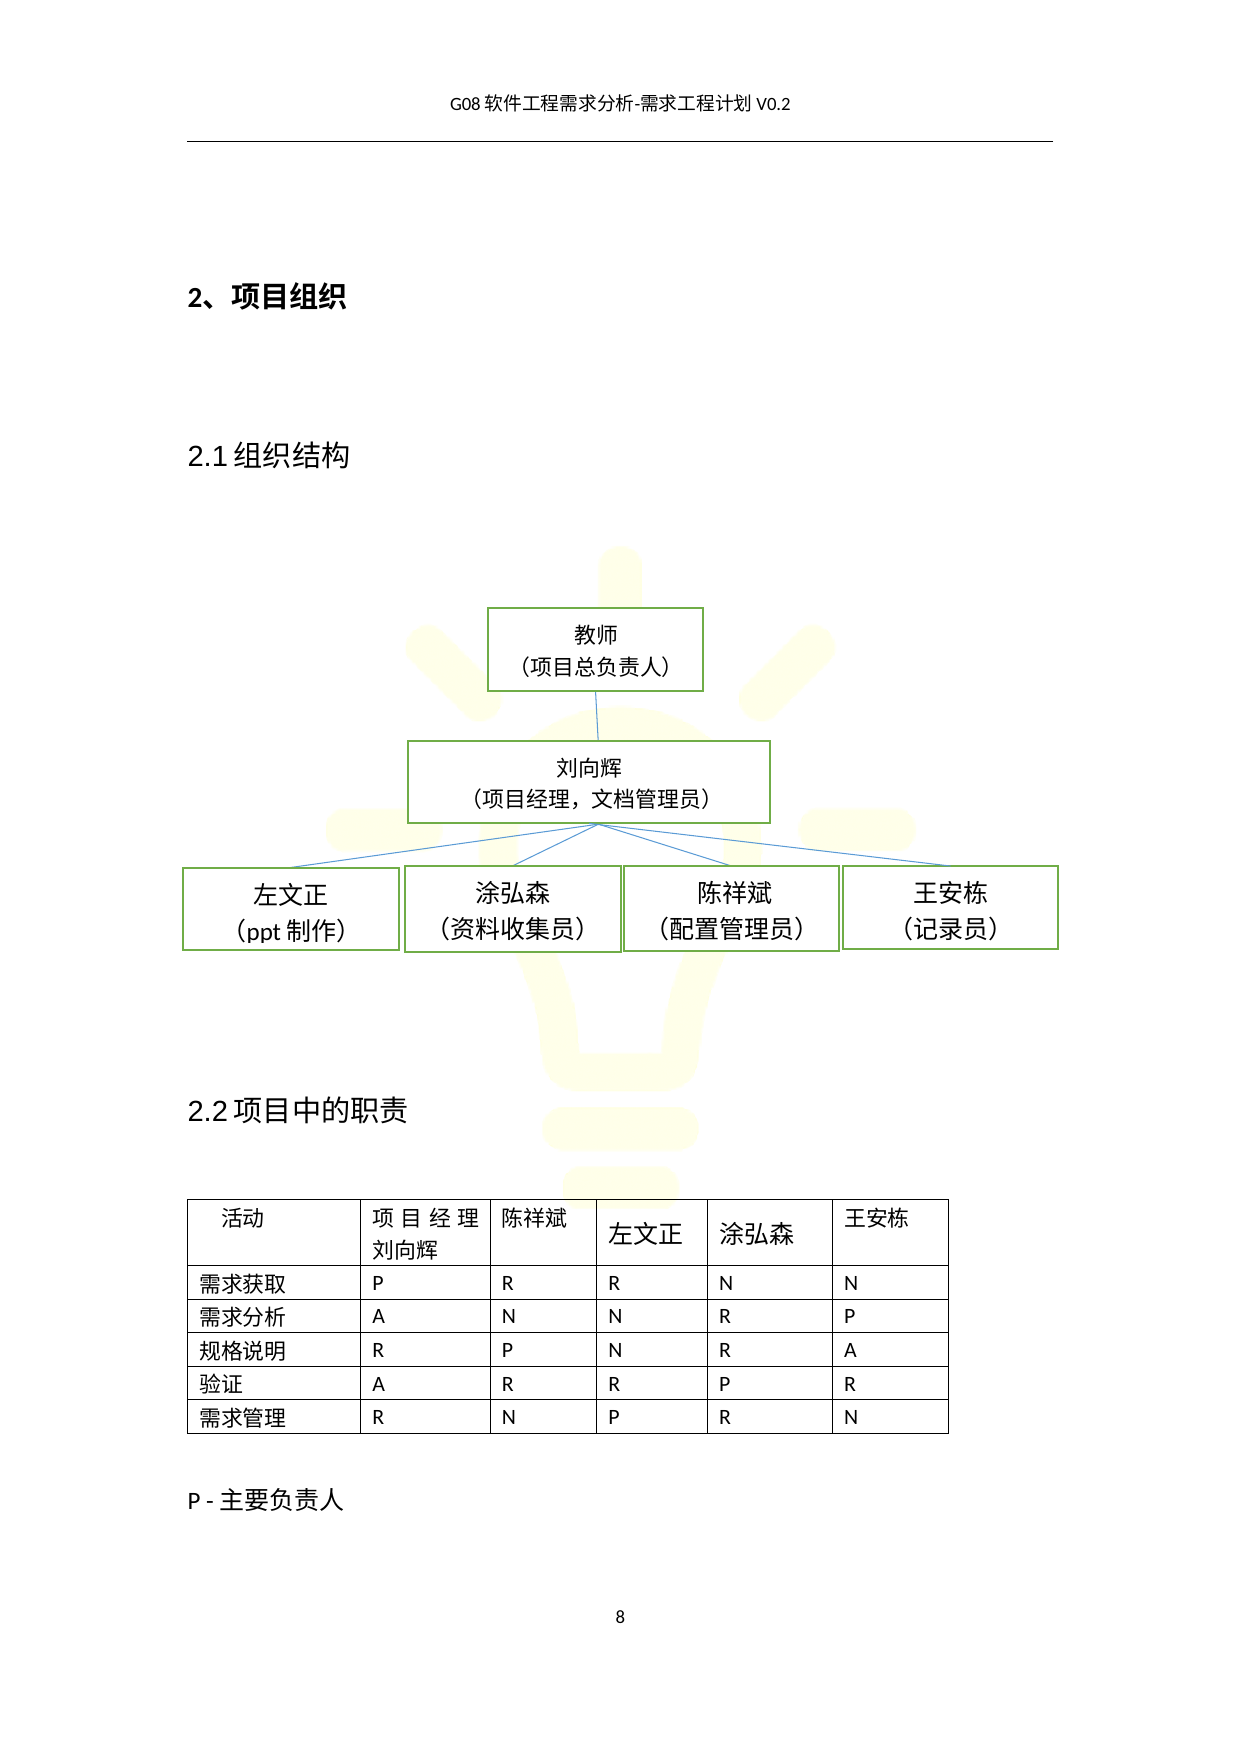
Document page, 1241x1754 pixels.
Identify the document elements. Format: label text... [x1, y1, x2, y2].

table_cell P [833, 1300, 948, 1332]
table_cell R [597, 1367, 707, 1399]
table_cell P [597, 1400, 707, 1433]
table_cell R [491, 1367, 596, 1399]
text P - 主要负责人 [187, 1466, 1053, 1531]
table_header 王安栋 [833, 1200, 948, 1265]
table_cell A [833, 1333, 948, 1366]
table_cell R [597, 1266, 707, 1299]
subtitle 2.2项目中的职责 [187, 1077, 1053, 1142]
table_cell R [361, 1333, 490, 1366]
table_cell 需求管理 [188, 1400, 360, 1433]
table_header 项目经理刘向辉 [361, 1200, 490, 1265]
table_header 活动 [188, 1200, 360, 1265]
table_cell N [597, 1333, 707, 1366]
table_cell R [491, 1266, 596, 1299]
table_cell A [361, 1300, 490, 1332]
subtitle 项目组织 [187, 262, 1053, 327]
table_cell N [833, 1400, 948, 1433]
table_cell P [491, 1333, 596, 1366]
table_cell R [361, 1400, 490, 1433]
table_cell 需求分析 [188, 1300, 360, 1332]
table_cell N [491, 1400, 596, 1433]
table_cell R [708, 1333, 832, 1366]
table_cell N [491, 1300, 596, 1332]
subtitle 2.1组织结构 [187, 421, 1053, 486]
table_cell 验证 [188, 1367, 360, 1399]
table_header 左文正 [597, 1200, 707, 1265]
table_cell N [833, 1266, 948, 1299]
table_cell P [708, 1367, 832, 1399]
table_cell R [708, 1300, 832, 1332]
table_cell N [708, 1266, 832, 1299]
table_cell R [833, 1367, 948, 1399]
table_cell A [361, 1367, 490, 1399]
table_cell 规格说明 [188, 1333, 360, 1366]
table_cell P [361, 1266, 490, 1299]
table_header 涂弘森 [708, 1200, 832, 1265]
table_header 陈祥斌 [491, 1200, 596, 1265]
table_cell 需求获取 [188, 1266, 360, 1299]
table_cell N [597, 1300, 707, 1332]
table_cell R [708, 1400, 832, 1433]
